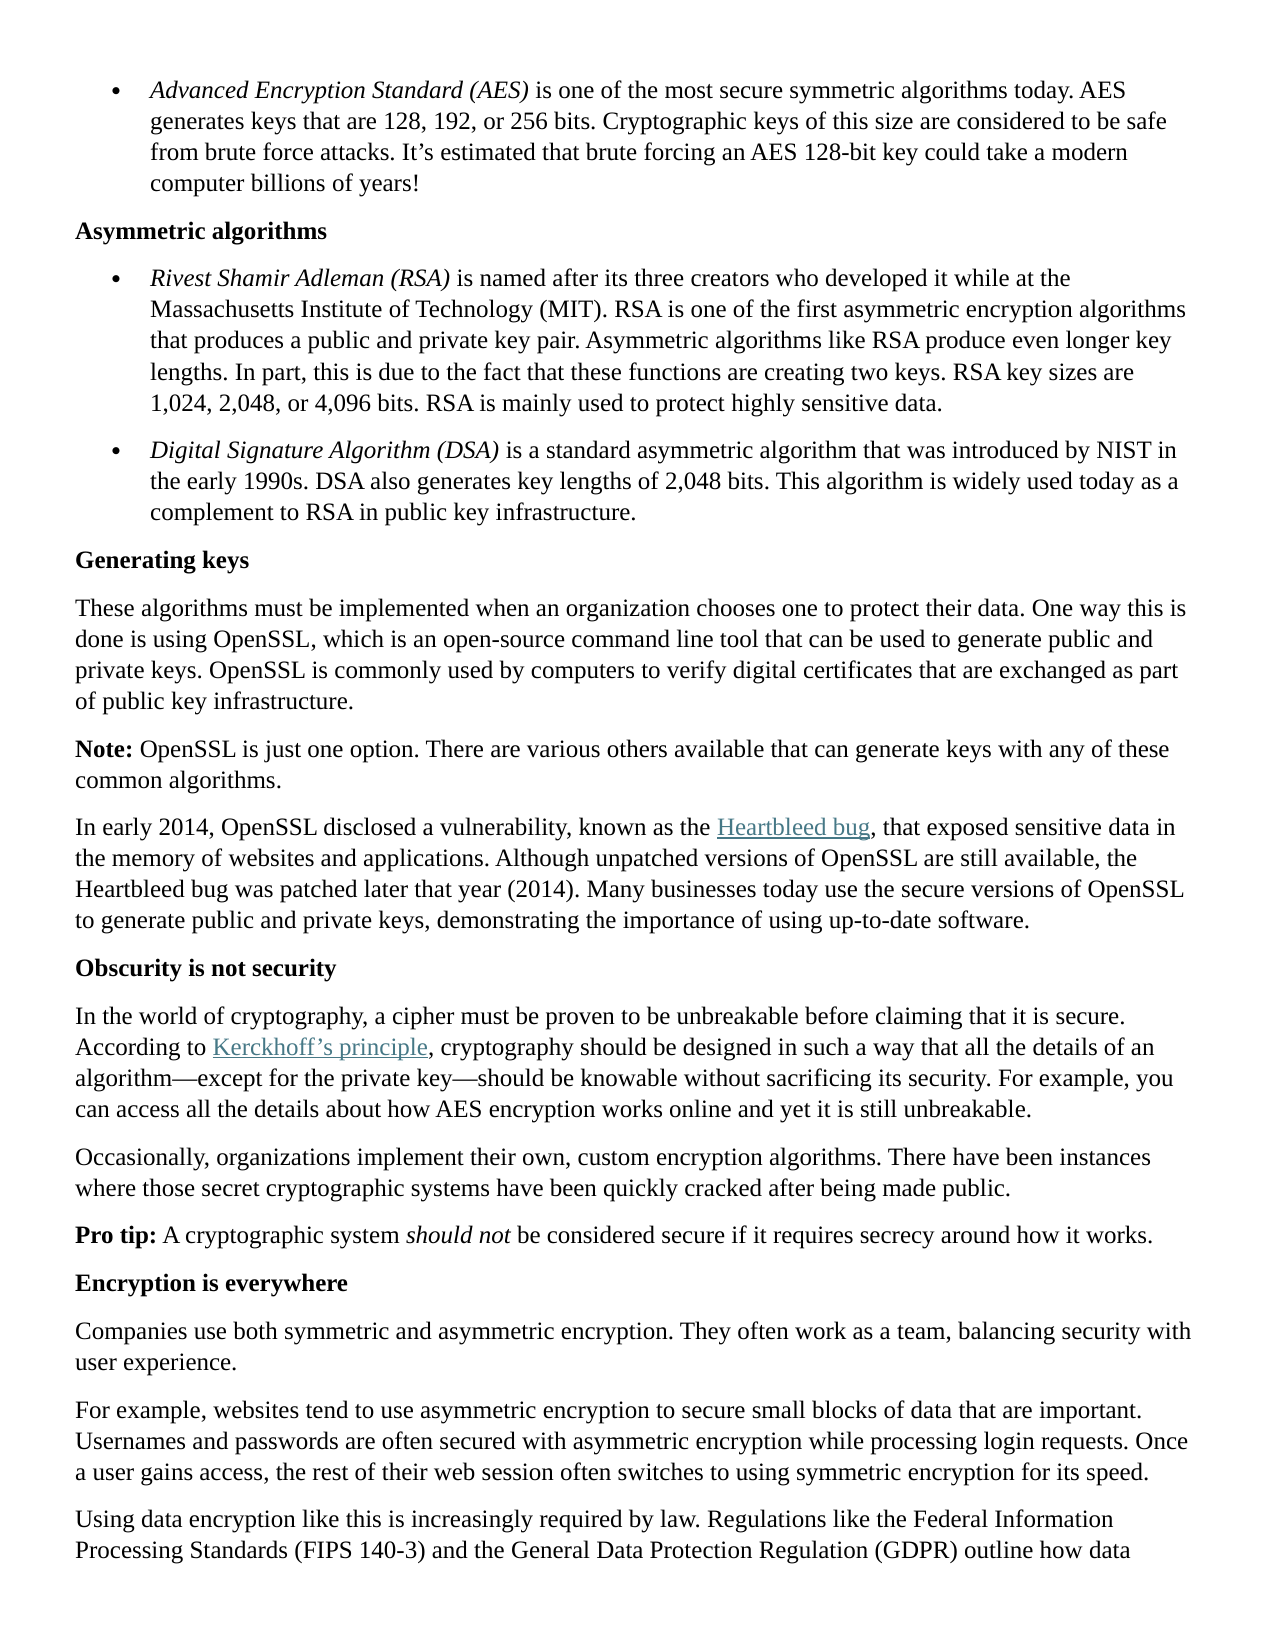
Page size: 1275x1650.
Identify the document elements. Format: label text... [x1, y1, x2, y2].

text In early 2014, OpenSSL disclosed a vulnerability, known as the Heartbleed bug, that exposed sensitive data in the memory of websites and applications. Although unpatched versions of OpenSSL are still available, the Heartbleed bug was patched later that year (2014). Many businesses today use the secure versions of OpenSSL to generate public and private keys, demonstrating the importance of using up-to-date software. [75, 812, 1200, 934]
list Digital Signature Algorithm (DSA) is a standard asymmetric algorithm that was introduced by NIST in the early 1990s. DSA also generates key lengths of 2,048 bits. This algorithm is widely used today as a complement to RSA in public key infrastructure. [112, 435, 1200, 526]
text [75, 1504, 1200, 1564]
text Generating keys [75, 545, 1200, 574]
text Asymmetric algorithms [75, 216, 1200, 244]
list Rivest Shamir Adleman (RSA) is named after its three creators who developed it while at the Massachusetts Institute of Technology (MIT). RSA is one of the first asymmetric encryption algorithms that produces a public and private key pair. Asymmetric algorithms like RSA produce even longer key lengths. In part, this is due to the fact that these functions are creating two keys. RSA key sizes are 1,024, 2,048, or 4,096 bits. RSA is mainly used to protect highly sensitive data. [112, 263, 1200, 416]
text Pro tip: A cryptographic system should not be considered secure if it requires secrecy around how it works. [75, 1221, 1200, 1249]
text In the world of cryptography, a cipher must be proven to be unbreakable before claiming that it is secure. According to Kerckhoff’s principle, cryptography should be designed in such a way that all the details of an algorithm—except for the private key—should be knowable without sacrificing its security. For example, you can access all the details about how AES encryption works online and yet it is still unbreakable. [75, 1001, 1200, 1123]
text Obscurity is not security [75, 953, 1200, 982]
text Encryption is everywhere [75, 1268, 1200, 1297]
text Note: OpenSSL is just one option. There are various others available that can generate keys with any of these common algorithms. [75, 734, 1200, 793]
list Advanced Encryption Standard (AES) is one of the most secure symmetric algorithms today. AES generates keys that are 128, 192, or 256 bits. Cryptographic keys of this size are considered to be safe from brute force attacks. It’s estimated that brute forcing an AES 128-bit key could take a modern computer billions of years! [112, 75, 1200, 197]
text These algorithms must be implemented when an organization chooses one to protect their data. One way this is done is using OpenSSL, which is an open-source command line tool that can be used to generate public and private keys. OpenSSL is commonly used by computers to verify digital certificates that are exchanged as part of public key infrastructure. [75, 593, 1200, 715]
text Occasionally, organizations implement their own, custom encryption algorithms. There have been instances where those secret cryptographic systems have been quickly cracked after being made public. [75, 1142, 1200, 1202]
text For example, websites tend to use asymmetric encryption to secure small blocks of data that are important. Usernames and passwords are often secured with asymmetric encryption while processing login requests. Once a user gains access, the rest of their web session often switches to using symmetric encryption for its speed. [75, 1395, 1200, 1486]
text Companies use both symmetric and asymmetric encryption. They often work as a team, balancing security with user experience. [75, 1316, 1200, 1376]
